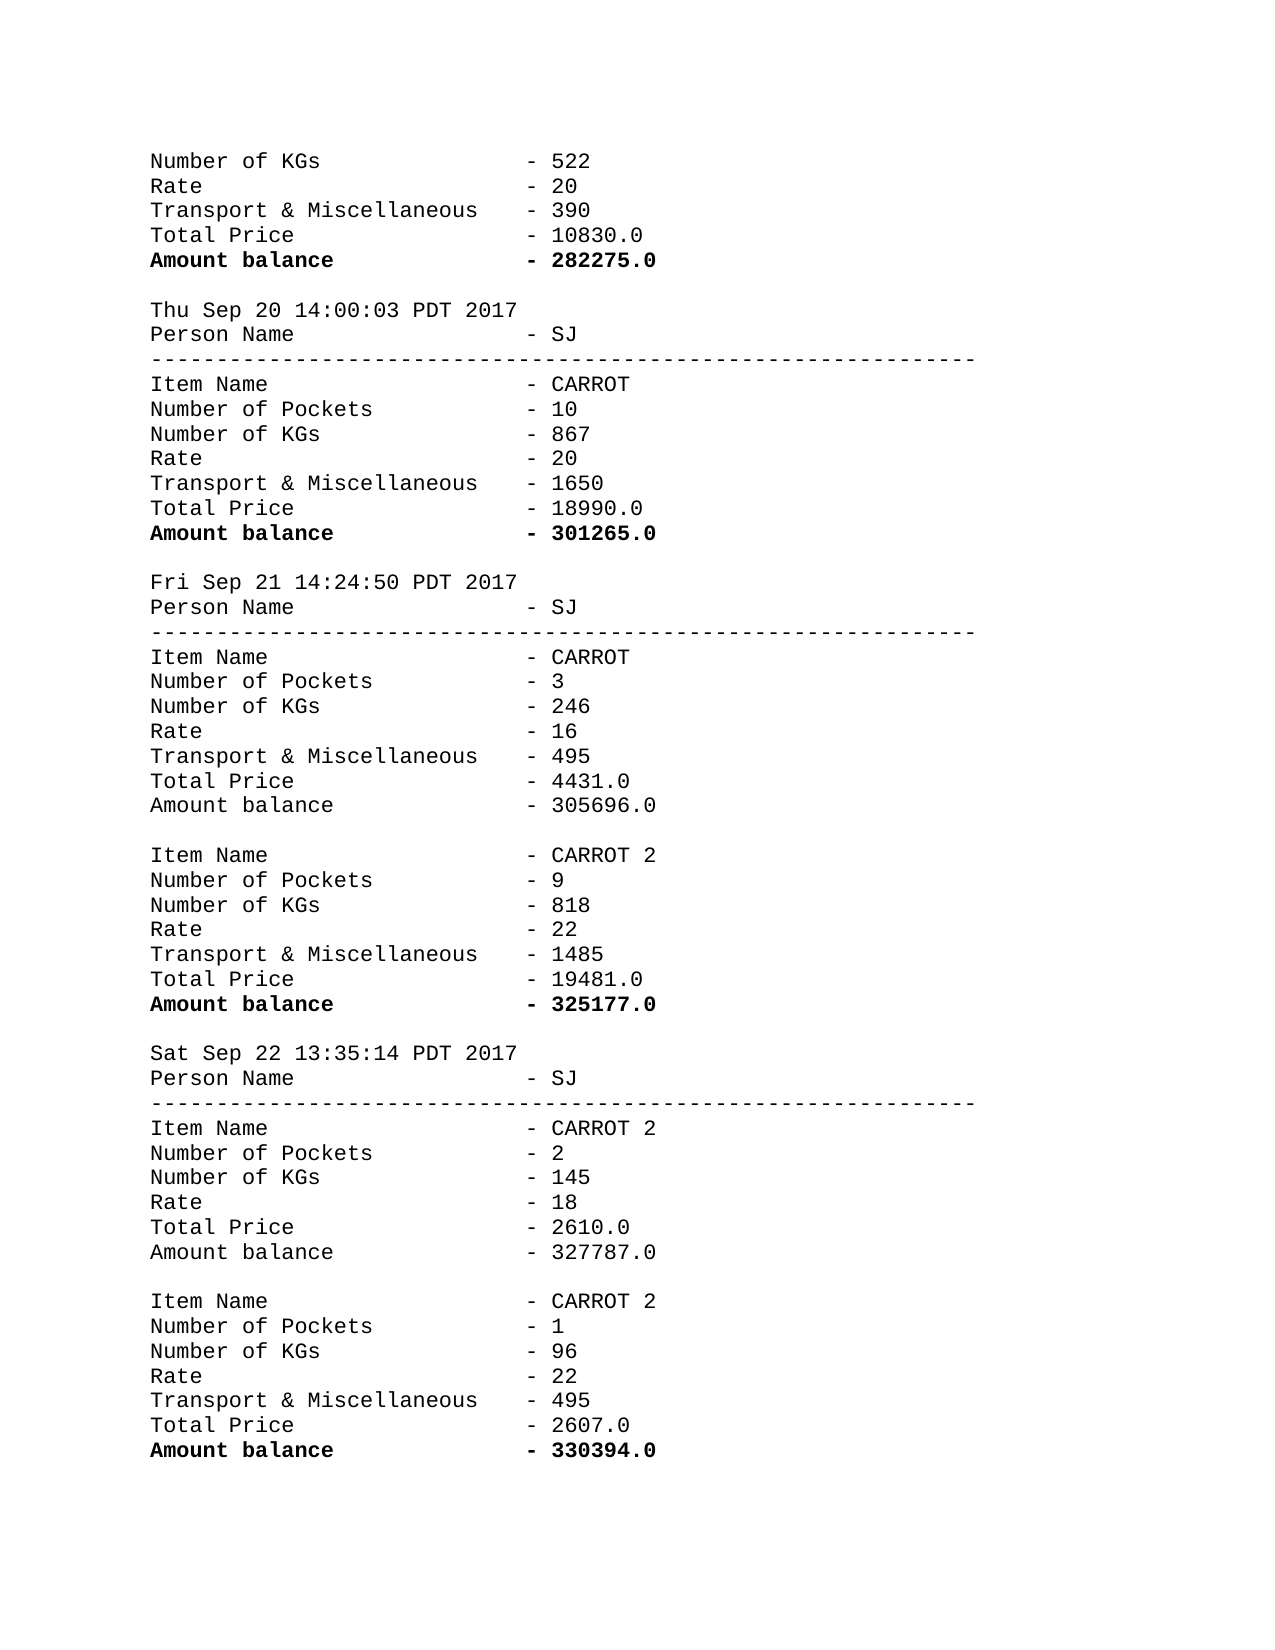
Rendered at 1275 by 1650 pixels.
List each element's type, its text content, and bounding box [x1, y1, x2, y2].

text Amount balance - 325177.0 [150, 993, 1125, 1018]
text Thu Sep 20 14:00:03 PDT 2017 [150, 299, 1125, 323]
text Number of KGs - 96 [150, 1340, 1125, 1365]
text Item Name - CARROT [150, 646, 1125, 671]
text Number of KGs - 246 [150, 695, 1125, 720]
text Person Name - SJ [150, 596, 1125, 621]
text Number of Pockets - 2 [150, 1142, 1125, 1166]
text Total Price - 2610.0 [150, 1216, 1125, 1241]
text Transport & Miscellaneous - 495 [150, 745, 1125, 770]
text Number of KGs - 867 [150, 423, 1125, 447]
text Sat Sep 22 13:35:14 PDT 2017 [150, 1042, 1125, 1067]
text Rate - 18 [150, 1191, 1125, 1216]
text Total Price - 4431.0 [150, 770, 1125, 794]
text Item Name - CARROT 2 [150, 1290, 1125, 1315]
text Fri Sep 21 14:24:50 PDT 2017 [150, 571, 1125, 596]
text Item Name - CARROT 2 [150, 844, 1125, 869]
text Total Price - 2607.0 [150, 1414, 1125, 1439]
text Number of Pockets - 10 [150, 398, 1125, 423]
text Item Name - CARROT 2 [150, 1117, 1125, 1142]
text Total Price - 19481.0 [150, 968, 1125, 993]
text Rate - 16 [150, 720, 1125, 745]
text Amount balance - 305696.0 [150, 794, 1125, 819]
text Number of KGs - 522 [150, 150, 1125, 175]
text Amount balance - 301265.0 [150, 522, 1125, 547]
text Amount balance - 327787.0 [150, 1241, 1125, 1266]
text Rate - 22 [150, 1365, 1125, 1389]
text --------------------------------------------------------------- [150, 348, 1125, 373]
text Number of KGs - 145 [150, 1166, 1125, 1191]
text Number of KGs - 818 [150, 894, 1125, 918]
text Number of Pockets - 9 [150, 869, 1125, 894]
text Amount balance - 330394.0 [150, 1439, 1125, 1464]
text Amount balance - 282275.0 [150, 249, 1125, 274]
text --------------------------------------------------------------- [150, 1092, 1125, 1117]
text Transport & Miscellaneous - 495 [150, 1389, 1125, 1414]
text Person Name - SJ [150, 1067, 1125, 1092]
text Transport & Miscellaneous - 390 [150, 199, 1125, 224]
text Transport & Miscellaneous - 1485 [150, 943, 1125, 968]
text Item Name - CARROT [150, 373, 1125, 398]
text Number of Pockets - 1 [150, 1315, 1125, 1340]
text Rate - 22 [150, 918, 1125, 943]
text Transport & Miscellaneous - 1650 [150, 472, 1125, 497]
text Person Name - SJ [150, 323, 1125, 348]
text Rate - 20 [150, 447, 1125, 472]
text --------------------------------------------------------------- [150, 621, 1125, 646]
text Number of Pockets - 3 [150, 671, 1125, 695]
text Total Price - 18990.0 [150, 497, 1125, 522]
text Total Price - 10830.0 [150, 224, 1125, 249]
text Rate - 20 [150, 175, 1125, 199]
